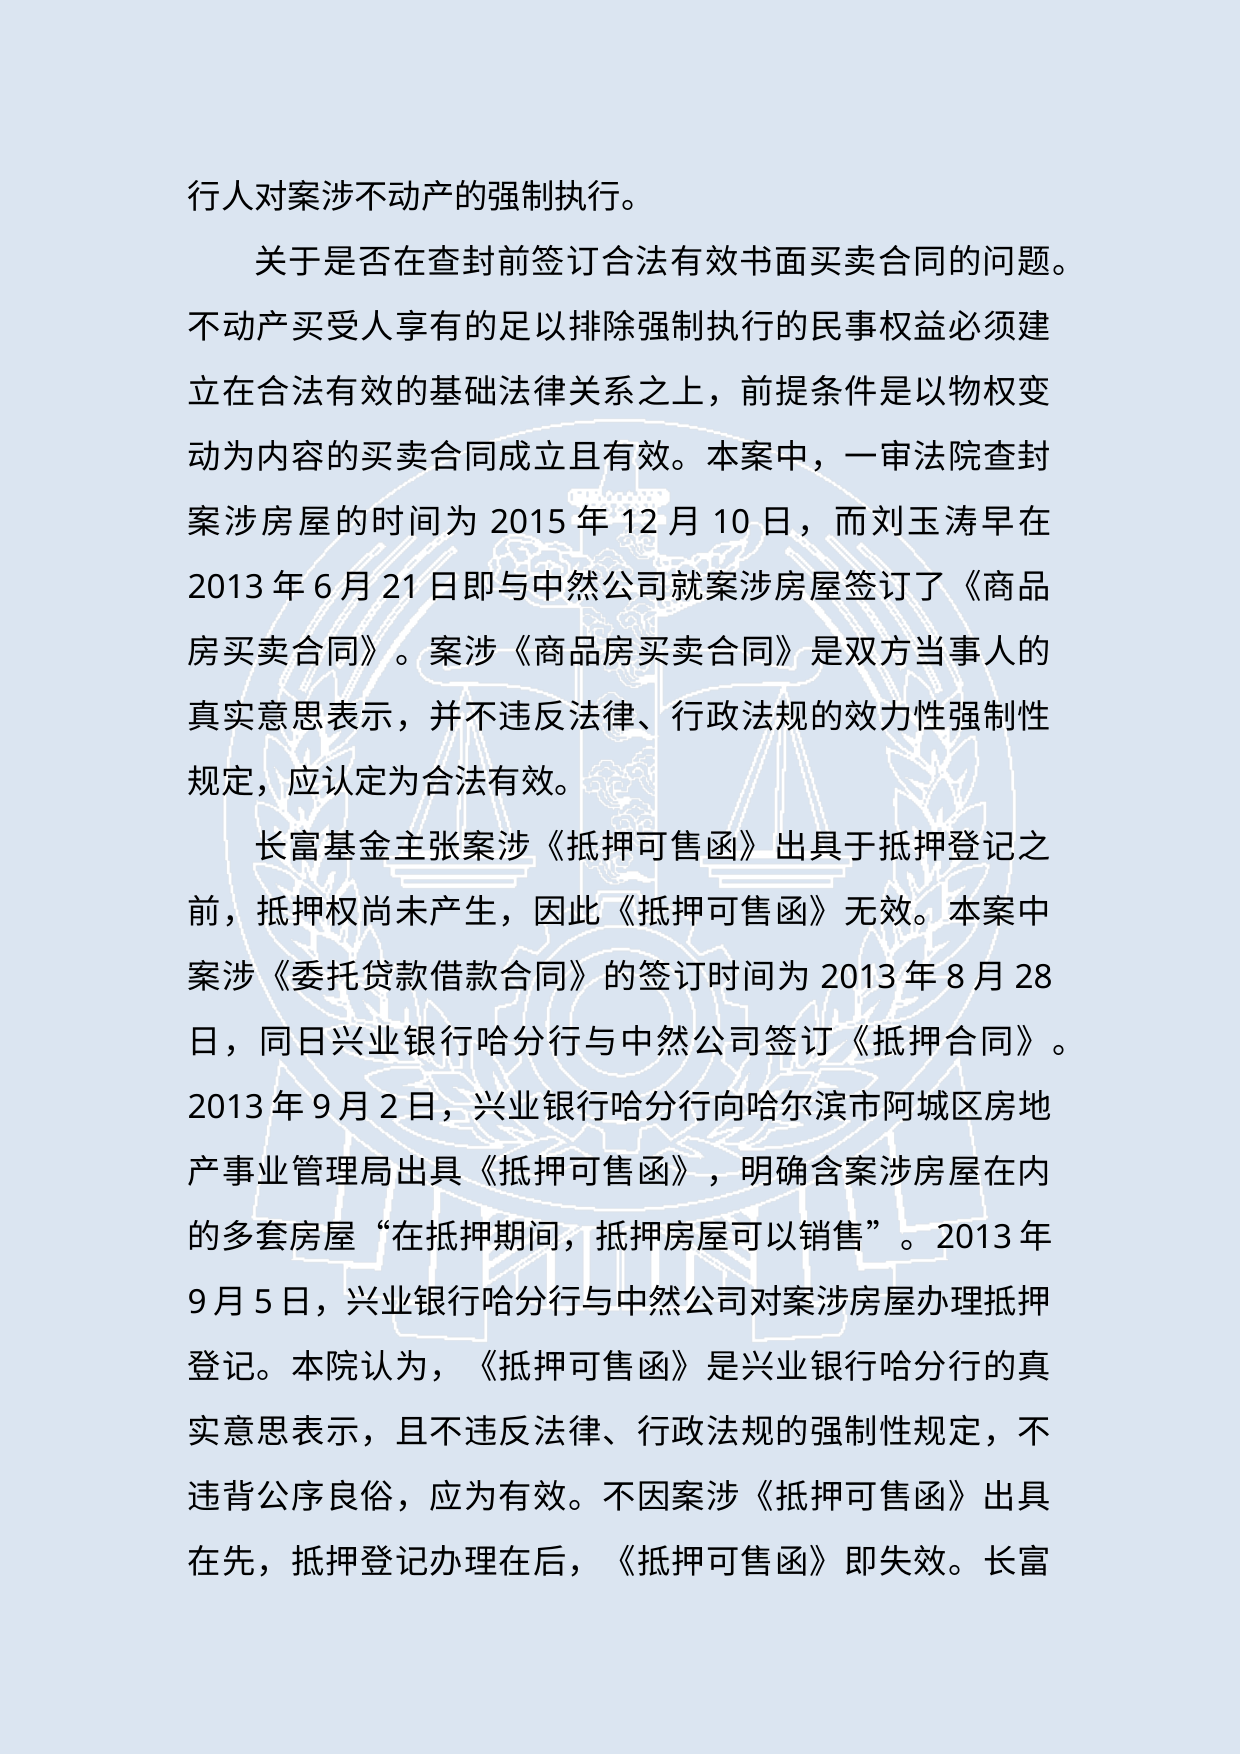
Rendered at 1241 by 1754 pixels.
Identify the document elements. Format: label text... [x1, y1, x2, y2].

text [187, 162, 1053, 227]
text 关于是否在查封前签订合法有效书面买卖合同的问题。不动产买受人享有的足以排除强制执行的民事权益必须建立在合法有效的基础法律关系之上，前提条件是以物权变动为内容的买卖合同成立且有效。本案中，一审法院查封案涉房屋的时间为2015年12月10日，而刘玉涛早在2013年6月21日即与中然公司就案涉房屋签订了《商品房买卖合同》。案涉《商品房买卖合同》是双方当事人的真实意思表示，并不违反法律、行政法规的效力性强制性规定，应认定为合法有效。 [187, 227, 1053, 812]
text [187, 812, 1053, 1592]
